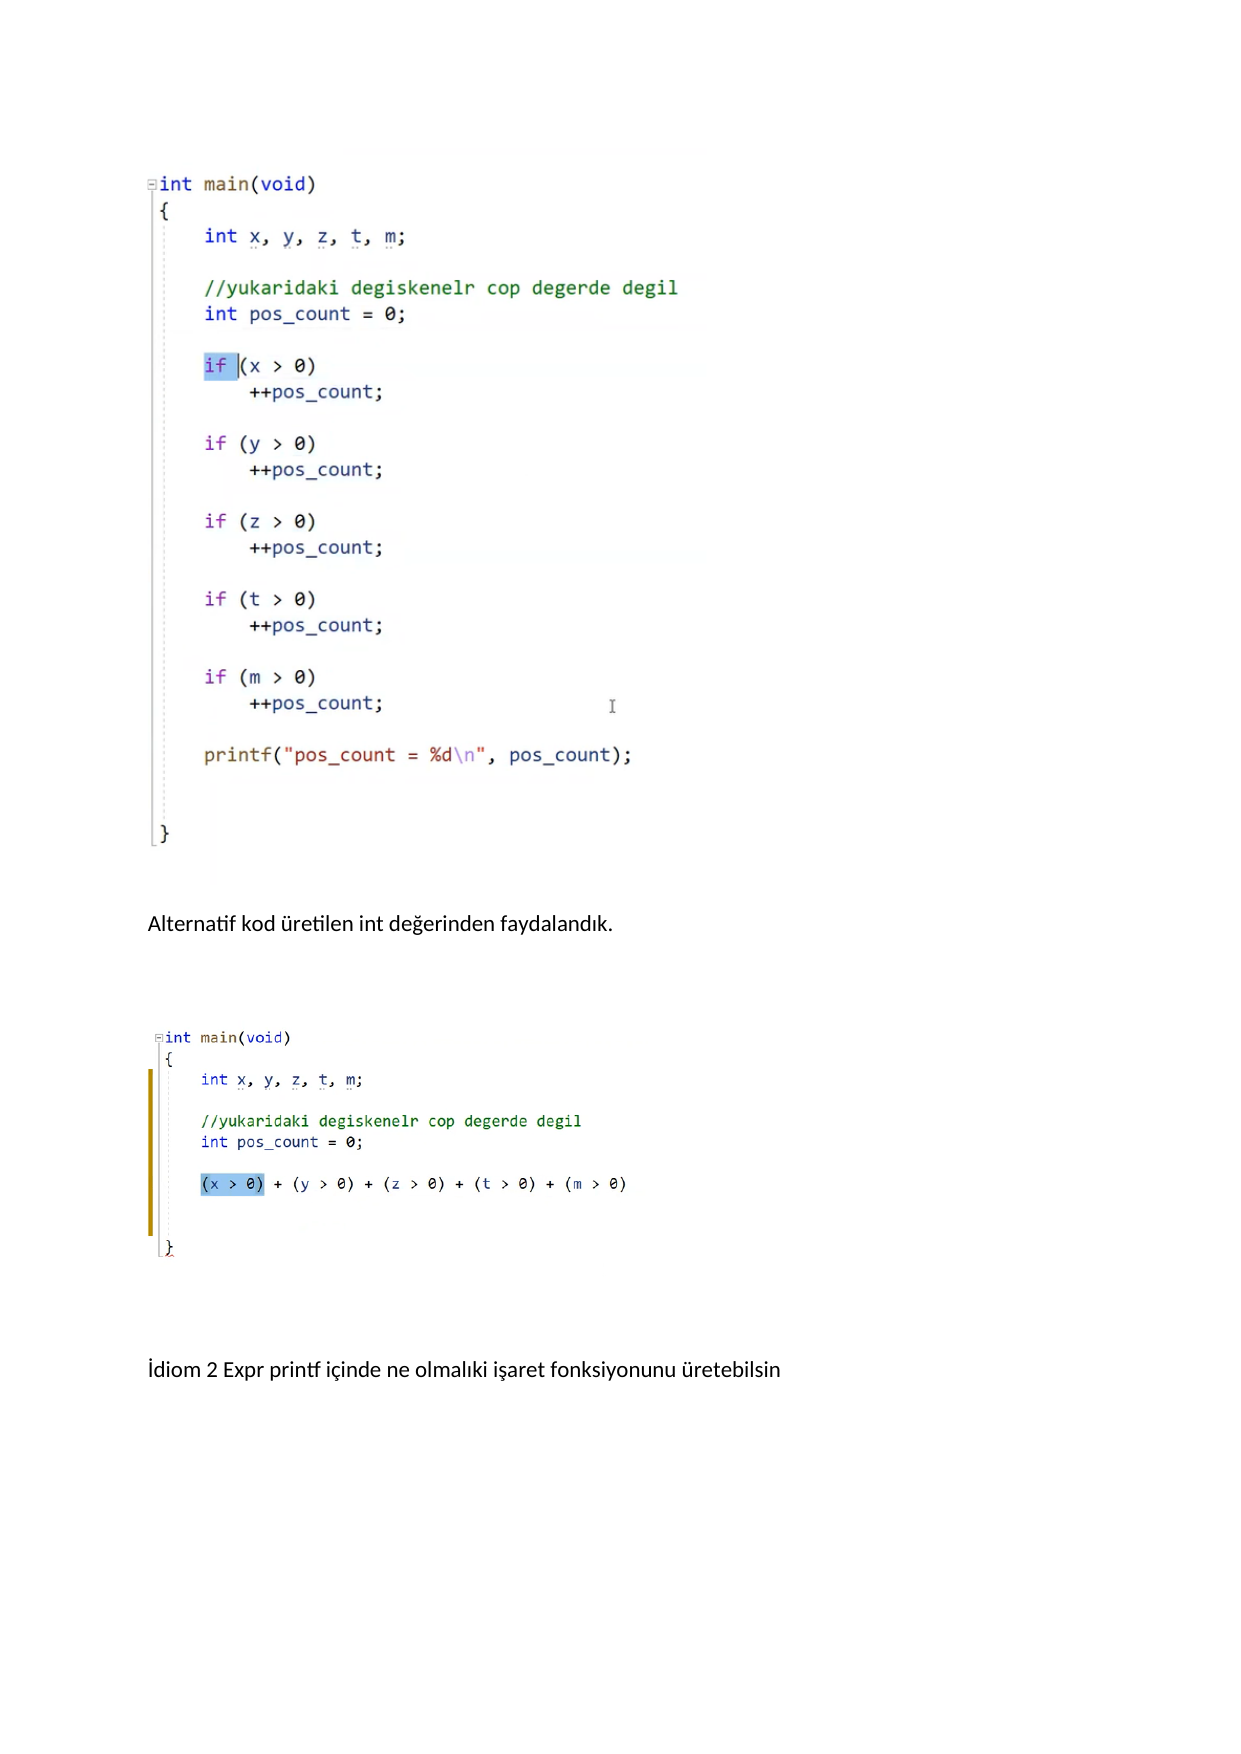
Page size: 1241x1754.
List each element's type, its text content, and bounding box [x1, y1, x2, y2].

picture [147, 1015, 649, 1278]
picture [147, 147, 707, 885]
text İdiom 2 Expr printf içinde ne olmalıki işaret fonksiyonunu üretebilsin [148, 1356, 1093, 1384]
text Alternatif kod üretilen int değerinden faydalandık. [148, 909, 1093, 938]
